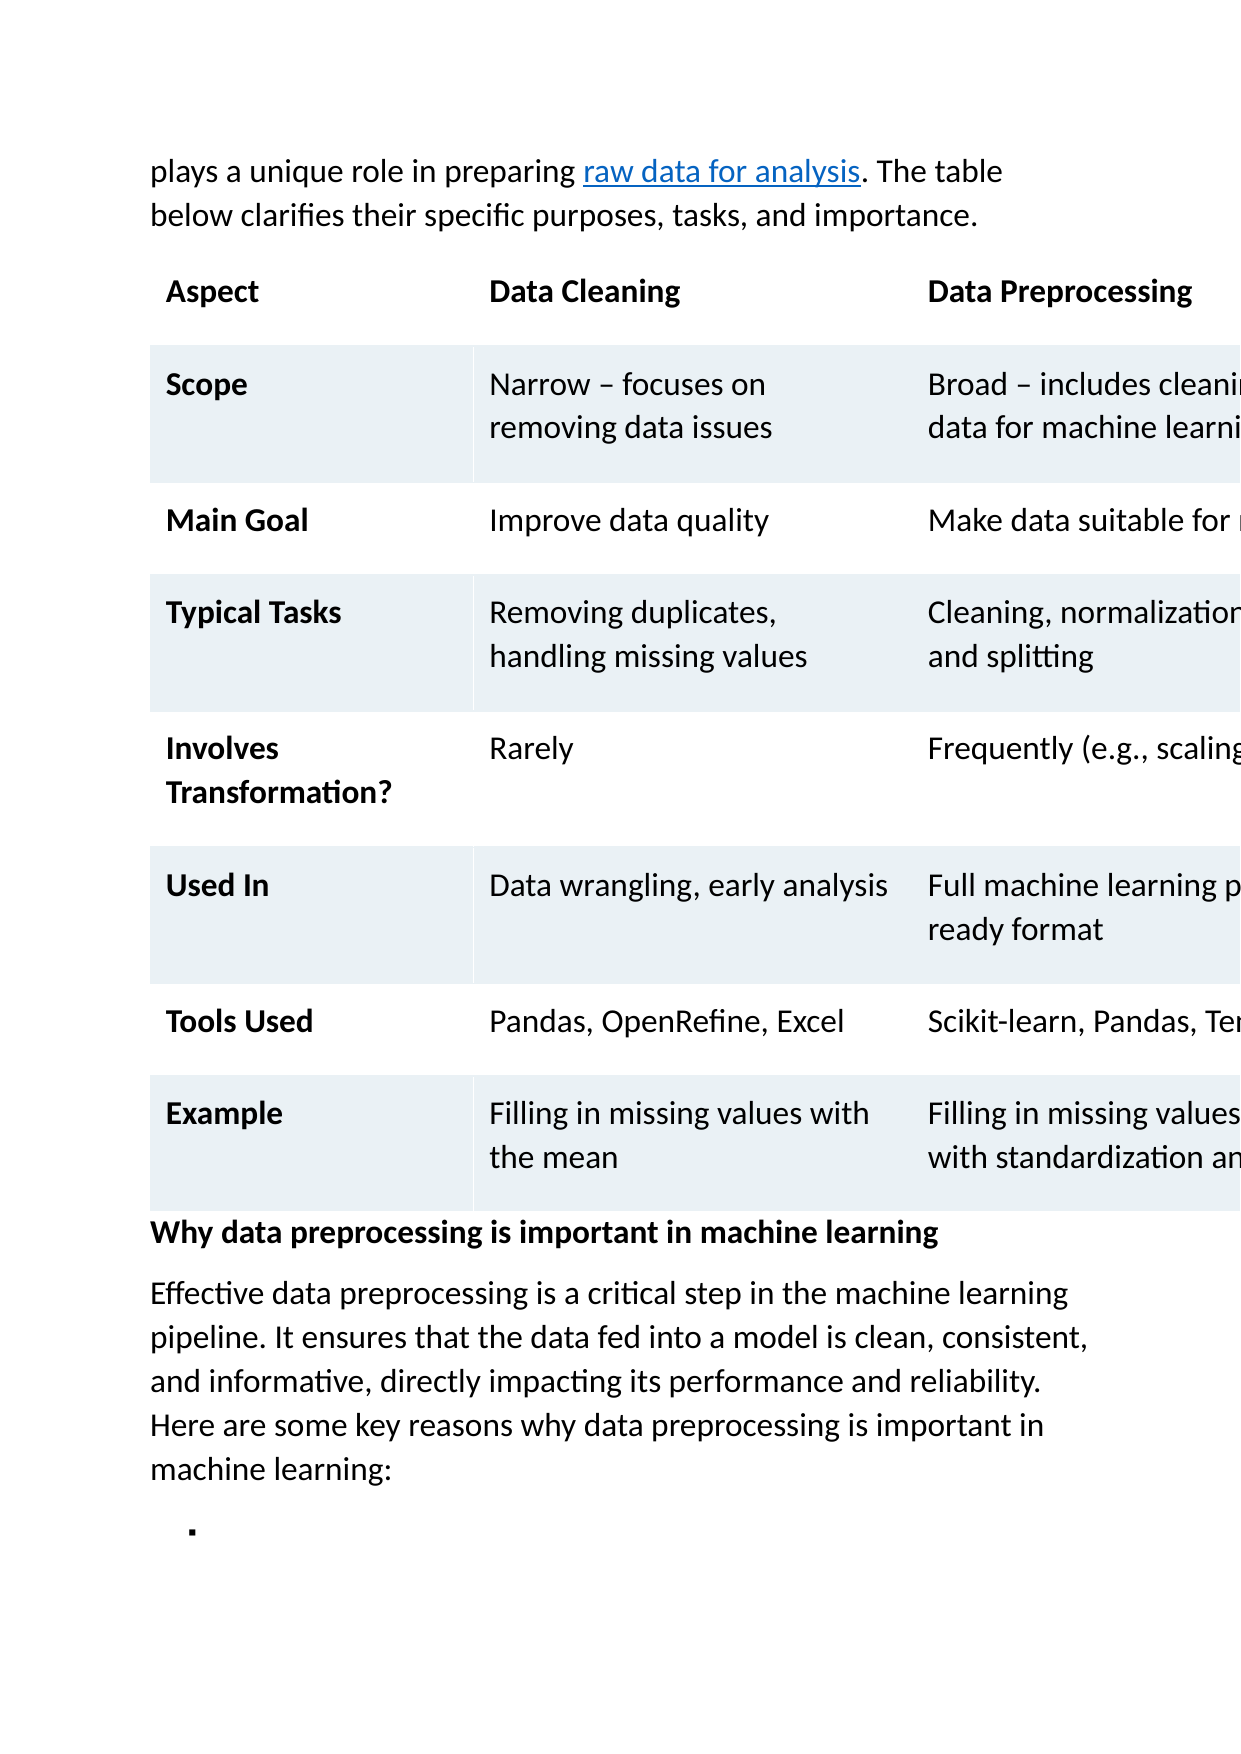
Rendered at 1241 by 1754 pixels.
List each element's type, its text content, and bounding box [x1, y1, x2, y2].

table_cell Tools Used [150, 984, 473, 1075]
table_cell Rarely [474, 712, 912, 846]
table_cell Involves Transformation? [150, 712, 473, 846]
table_cell Data wrangling, early analysis [474, 848, 912, 983]
table_cell Full machine learning pipeline – from raw data to model-ready format [912, 848, 1240, 983]
table_cell Example [150, 1077, 473, 1211]
table_cell Frequently (e.g., scaling, encoding, aggregation) [912, 712, 1240, 846]
table_cell Removing duplicates, handling missing values [474, 576, 912, 710]
text Why data preprocessing is important in machine learning [150, 1211, 1090, 1252]
table_cell Make data suitable for model training and evaluation [912, 483, 1240, 574]
table_cell Filling in missing values and one-hot encoding, along with standardization and train/test split [912, 1077, 1240, 1211]
table_header Data Preprocessing [912, 255, 1240, 345]
table_cell Improve data quality [474, 483, 912, 574]
table_header Aspect [150, 255, 473, 345]
table_cell Filling in missing values with the mean [474, 1077, 912, 1211]
table_cell Broad – includes cleaning, transforming, and preparing data for machine learning [912, 347, 1240, 482]
text Effective data preprocessing is a critical step in the machine learning pipeline. It ensures that the data fed into a model is clean, consistent, and informative, directly impacting its performance and reliability. Here are some key reasons why data preprocessing is important in machine learning: [150, 1272, 1090, 1488]
table_cell Narrow – focuses on removing data issues [474, 347, 912, 482]
table_header Data Cleaning [474, 255, 912, 345]
table_cell Main Goal [150, 483, 473, 574]
table_cell Typical Tasks [150, 576, 473, 710]
table_cell Used In [150, 848, 473, 983]
table_cell Scikit-learn, Pandas, TensorFlow, NumPy [912, 984, 1240, 1075]
table_cell Scope [150, 347, 473, 482]
table_cell Cleaning, normalization, encoding, feature engineering, and splitting [912, 576, 1240, 710]
table_cell Pandas, OpenRefine, Excel [474, 984, 912, 1075]
